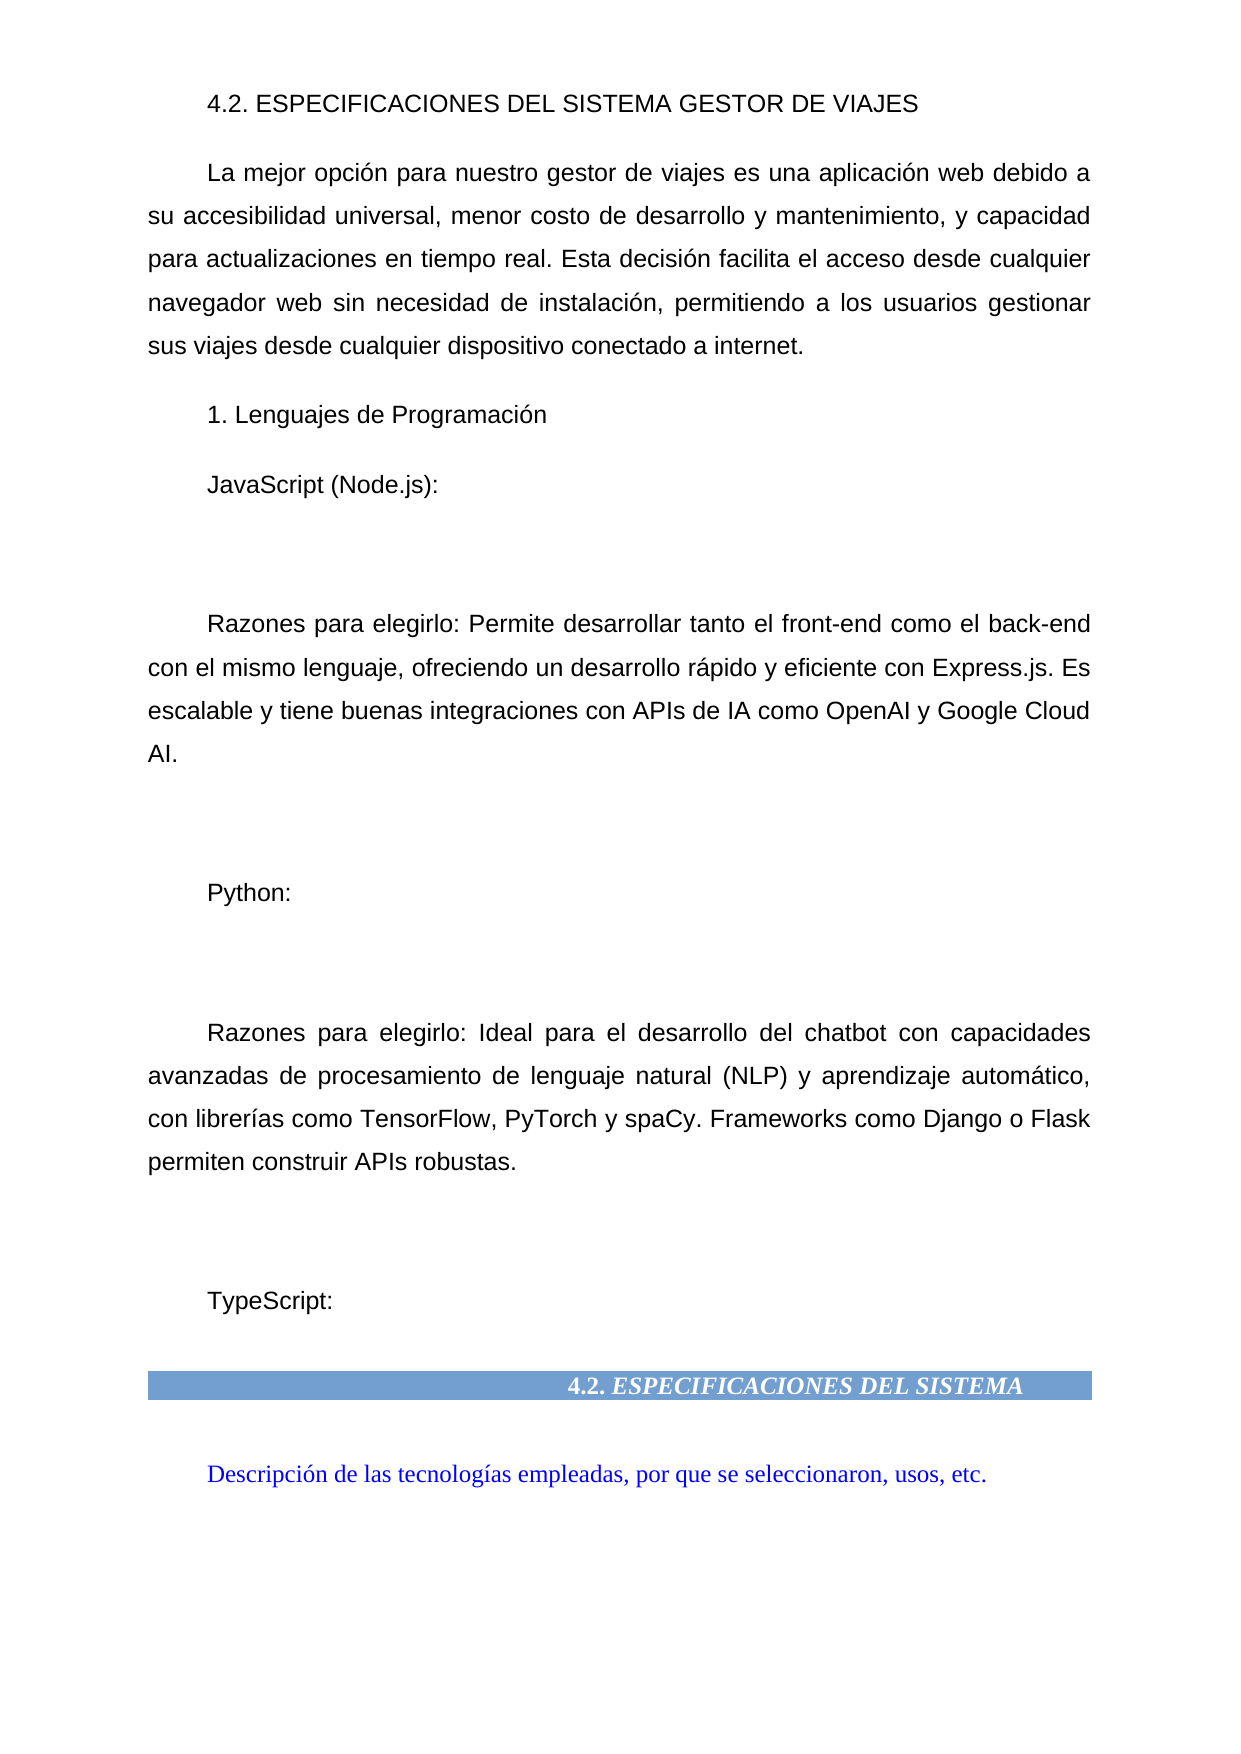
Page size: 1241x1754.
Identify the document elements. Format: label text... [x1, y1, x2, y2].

text Descripción de las tecnologías empleadas, por que se seleccionaron, usos, etc. [148, 1459, 1092, 1488]
subtitle 4.2. ESPECIFICACIONES DEL SISTEMA [148, 1371, 1092, 1400]
